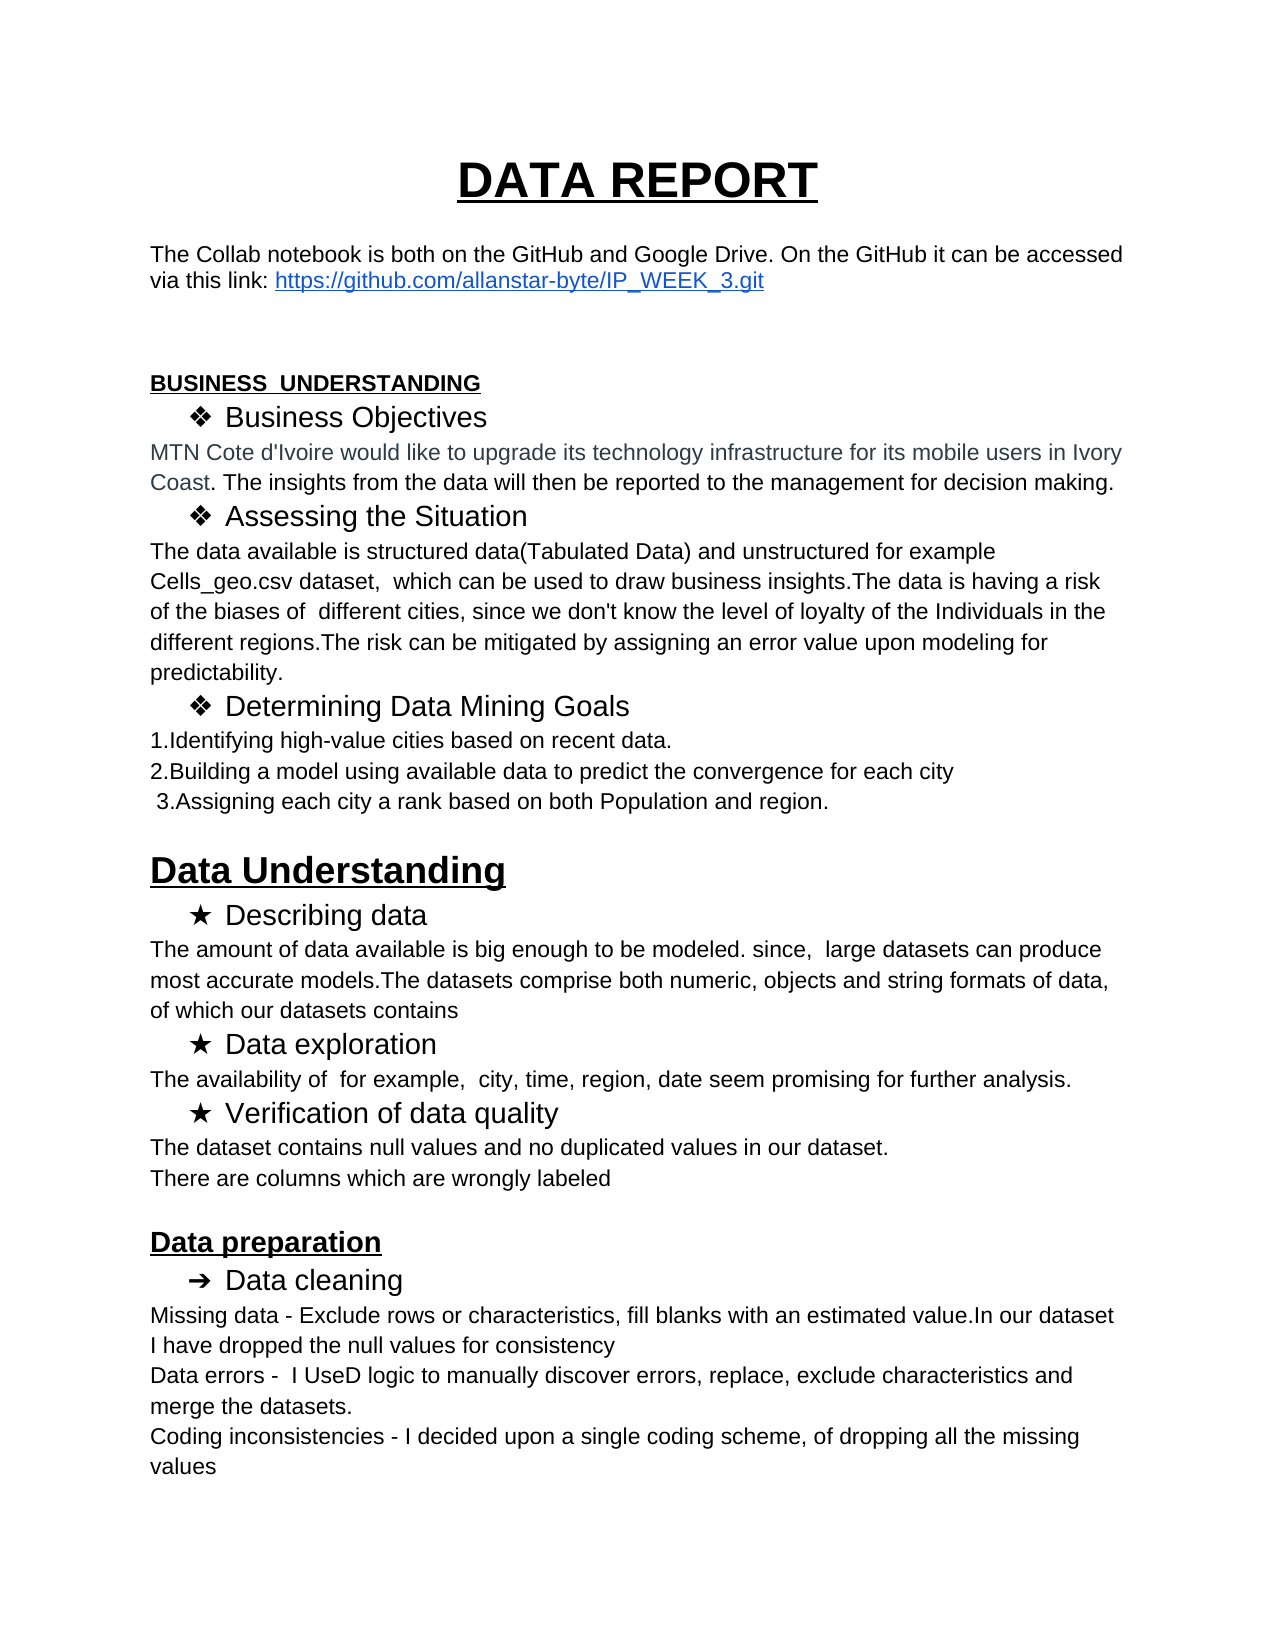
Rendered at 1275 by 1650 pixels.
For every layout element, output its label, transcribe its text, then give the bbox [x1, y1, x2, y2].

text The data available is structured data(Tabulated Data) and unstructured for example Cells_geo.csv dataset, which can be used to draw business insights.The data is having a risk of the biases of different cities, since we don't know the level of loyalty of the Individuals in the different regions.The risk can be mitigated by assigning an error value upon modeling for predictability. [150, 538, 1125, 685]
text The amount of data available is big enough to be modeled. since, large datasets can produce most accurate models.The datasets comprise both numeric, objects and string formats of data, of which our datasets contains [150, 936, 1125, 1023]
text 3.Assigning each city a rank based on both Population and region. [150, 788, 1125, 814]
text Data preparation [150, 1225, 1125, 1258]
text Data Understanding [150, 848, 1125, 891]
text Data errors - I UseD logic to manually discover errors, replace, exclude characteristics and merge the datasets. [150, 1362, 1125, 1419]
text MTN Cote d'Ivoire would like to upgrade its technology infrastructure for its mobile users in Ivory Coast. The insights from the data will then be reported to the management for decision making. [150, 439, 1125, 495]
text Coding inconsistencies - I decided upon a single coding scheme, of dropping all the missing values [150, 1423, 1125, 1479]
list Business Objectives [187, 400, 1125, 434]
list Data exploration [187, 1027, 1125, 1061]
text The availability of for example, city, time, region, date seem promising for further analysis. [150, 1066, 1125, 1092]
text DATA REPORT [150, 150, 1125, 207]
text BUSINESS UNDERSTANDING [150, 370, 1125, 396]
text There are columns which are wrongly labeled [150, 1164, 1125, 1191]
text The Collab notebook is both on the GitHub and Google Drive. On the GitHub it can be accessed via this link: https://github.com/allanstar-byte/IP_WEEK_3.git [150, 241, 1125, 294]
list Determining Data Mining Goals [187, 689, 1125, 722]
text Missing data - Exclude rows or characteristics, fill blanks with an estimated value.In our dataset I have dropped the null values for consistency [150, 1302, 1125, 1358]
list Describing data [187, 898, 1125, 931]
list Data cleaning [187, 1263, 1125, 1297]
text The dataset contains null values and no duplicated values in our dataset. [150, 1134, 1125, 1161]
text 2.Building a model using available data to predict the convergence for each city [150, 758, 1125, 784]
list Verification of data quality [187, 1096, 1125, 1129]
text 1.Identifying high-value cities based on recent data. [150, 727, 1125, 754]
list Assessing the Situation [187, 499, 1125, 533]
